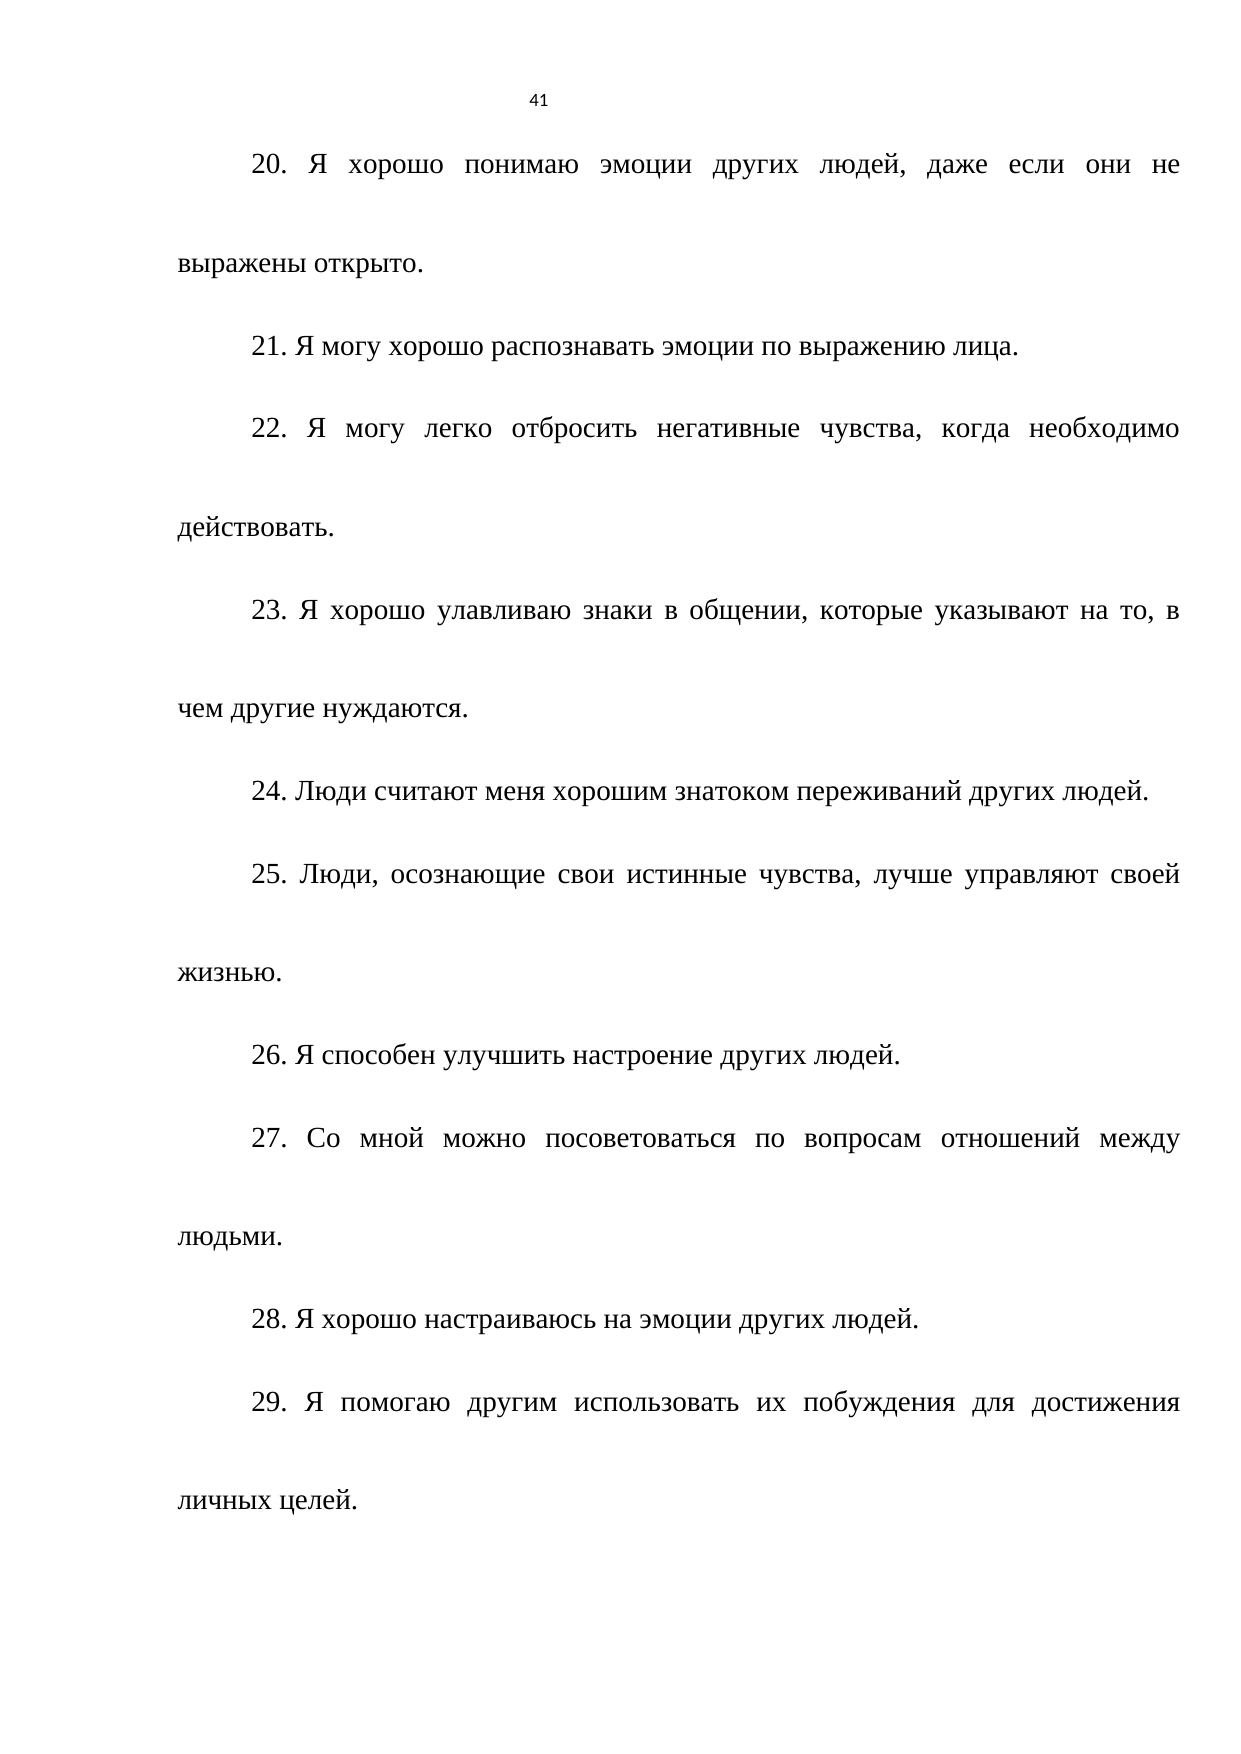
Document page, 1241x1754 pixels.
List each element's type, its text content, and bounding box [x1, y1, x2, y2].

text 29. Я помогаю другим использовать их побуждения для достижения личных целей. [177, 1368, 1181, 1532]
text 27. Со мной можно посоветоваться по вопросам отношений между людьми. [177, 1104, 1181, 1268]
text 26. Я способен улучшить настроение других людей. [177, 1021, 1181, 1087]
text 23. Я хорошо улавливаю знаки в общении, которые указывают на то, в чем другие нуждаются. [177, 576, 1181, 740]
text 20. Я хорошо понимаю эмоции других людей, даже если они не выражены открыто. [177, 130, 1181, 295]
text 25. Люди, осознающие свои истинные чувства, лучше управляют своей жизнью. [177, 840, 1181, 1004]
text 24. Люди считают меня хорошим знатоком переживаний других людей. [177, 757, 1181, 823]
text 28. Я хорошо настраиваюсь на эмоции других людей. [177, 1285, 1181, 1351]
text 21. Я могу хорошо распознавать эмоции по выражению лица. [177, 312, 1181, 378]
text 22. Я могу легко отбросить негативные чувства, когда необходимо действовать. [177, 394, 1181, 559]
